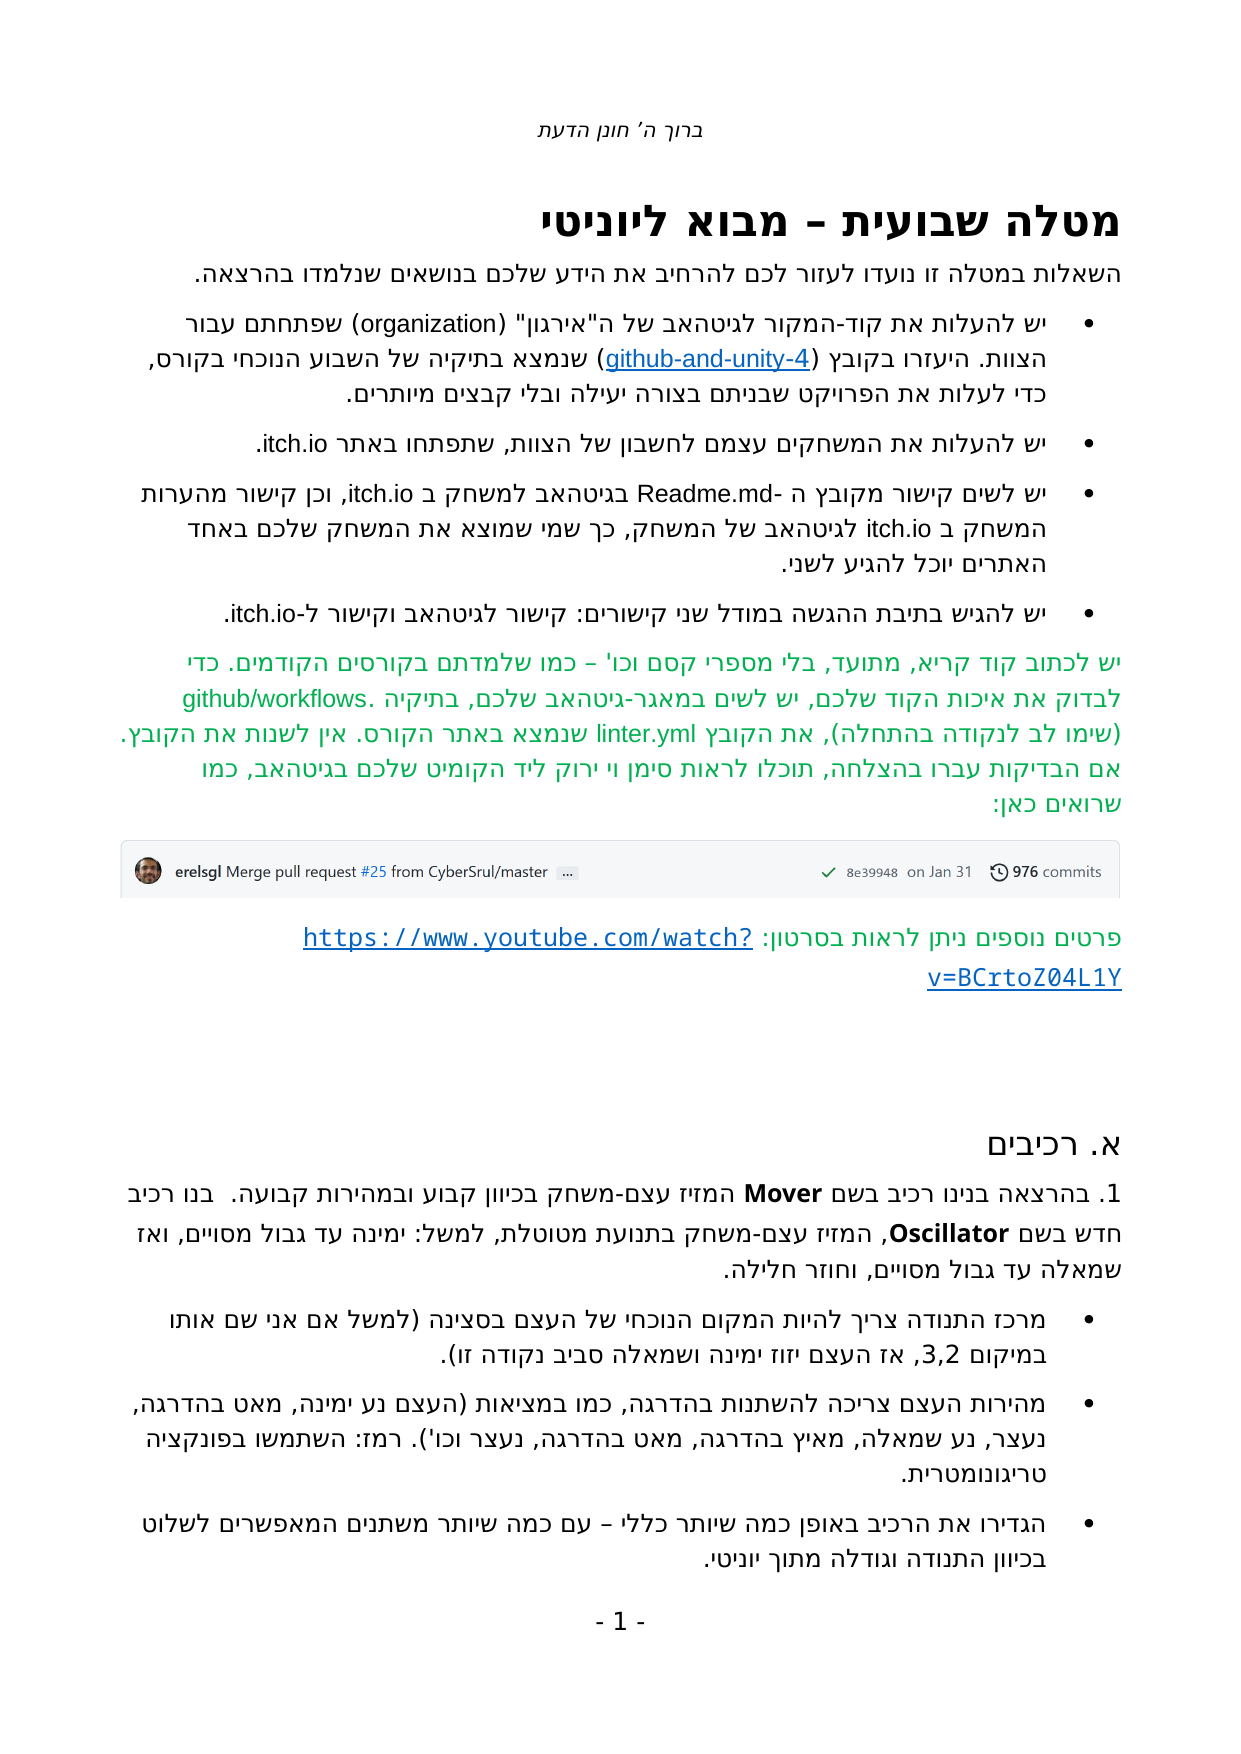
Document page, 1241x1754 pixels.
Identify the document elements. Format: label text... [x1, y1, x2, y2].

subtitle א. רכיבים [118, 1124, 1122, 1163]
text 1. בהרצאה בנינו רכיב בשם Mover המזיז עצם-משחק בכיוון קבוע ובמהירות קבועה. בנו רכיב חדש בשם Oscillator, המזיז עצם-משחק בתנועת מטוטלת, למשל: ימינה עד גבול מסויים, ואז שמאלה עד גבול מסויים, וחוזר חלילה. [118, 1175, 1122, 1284]
list יש לשים קישור מקובץ ה -Readme.md בגיטהאב למשחק ב itch.io, וכן קישור מהערות המשחק ב itch.io לגיטהאב של המשחק, כך שמי שמוצא את המשחק שלכם באחד האתרים יוכל להגיע לשני. [118, 479, 1084, 578]
text השאלות במטלה זו נועדו לעזור לכם להרחיב את הידע שלכם בנושאים שנלמדו בהרצאה. [118, 259, 1122, 289]
subtitle מטלה שבועית – מבוא ליוניטי [118, 196, 1122, 247]
list מרכז התנודה צריך להיות המקום הנוכחי של העצם בסצינה (למשל אם אני שם אותו במיקום 3,2, אז העצם יזוז ימינה ושמאלה סביב נקודה זו). [118, 1305, 1084, 1369]
list הגדירו את הרכיב באופן כמה שיותר כללי – עם כמה שיותר משתנים המאפשרים לשלוט בכיוון התנודה וגודלה מתוך יוניטי. [118, 1509, 1084, 1573]
list יש להגיש בתיבת ההגשה במודל שני קישורים: קישור לגיטהאב וקישור ל-itch.io. [118, 599, 1084, 628]
text יש לכתוב קוד קריא, מתועד, בלי מספרי קסם וכו' – כמו שלמדתם בקורסים הקודמים. כדי לבדוק את איכות הקוד שלכם, יש לשים במאגר-גיטהאב שלכם, בתיקיה .github/workflows (שימו לב לנקודה בהתחלה), את הקובץ linter.yml שנמצא באתר הקורס. אין לשנות את הקובץ. אם הבדיקות עברו בהצלחה, תוכלו לראות סימן וי ירוק ליד הקומיט שלכם בגיטהאב, כמו שרואים כאן: [118, 649, 1122, 818]
picture [118, 838, 1122, 898]
list יש להעלות את קוד-המקור לגיטהאב של ה"אירגון" (organization) שפתחתם עבור הצוות. היעזרו בקובץ (4-github-and-unity) שנמצא בתיקיה של השבוע הנוכחי בקורס, כדי לעלות את הפרויקט שבניתם בצורה יעילה ובלי קבצים מיותרים. [118, 309, 1084, 409]
list יש להעלות את המשחקים עצמם לחשבון של הצוות, שתפתחו באתר itch.io. [118, 429, 1084, 458]
list מהירות העצם צריכה להשתנות בהדרגה, כמו במציאות (העצם נע ימינה, מאט בהדרגה, נעצר, נע שמאלה, מאיץ בהדרגה, מאט בהדרגה, נעצר וכו'). רמז: השתמשו בפונקציה טריגונומטרית. [118, 1389, 1084, 1488]
text פרטים נוספים ניתן לראות בסרטון: https://www.youtube.com/watch?v=BCrtoZ04L1Y [118, 919, 1122, 994]
